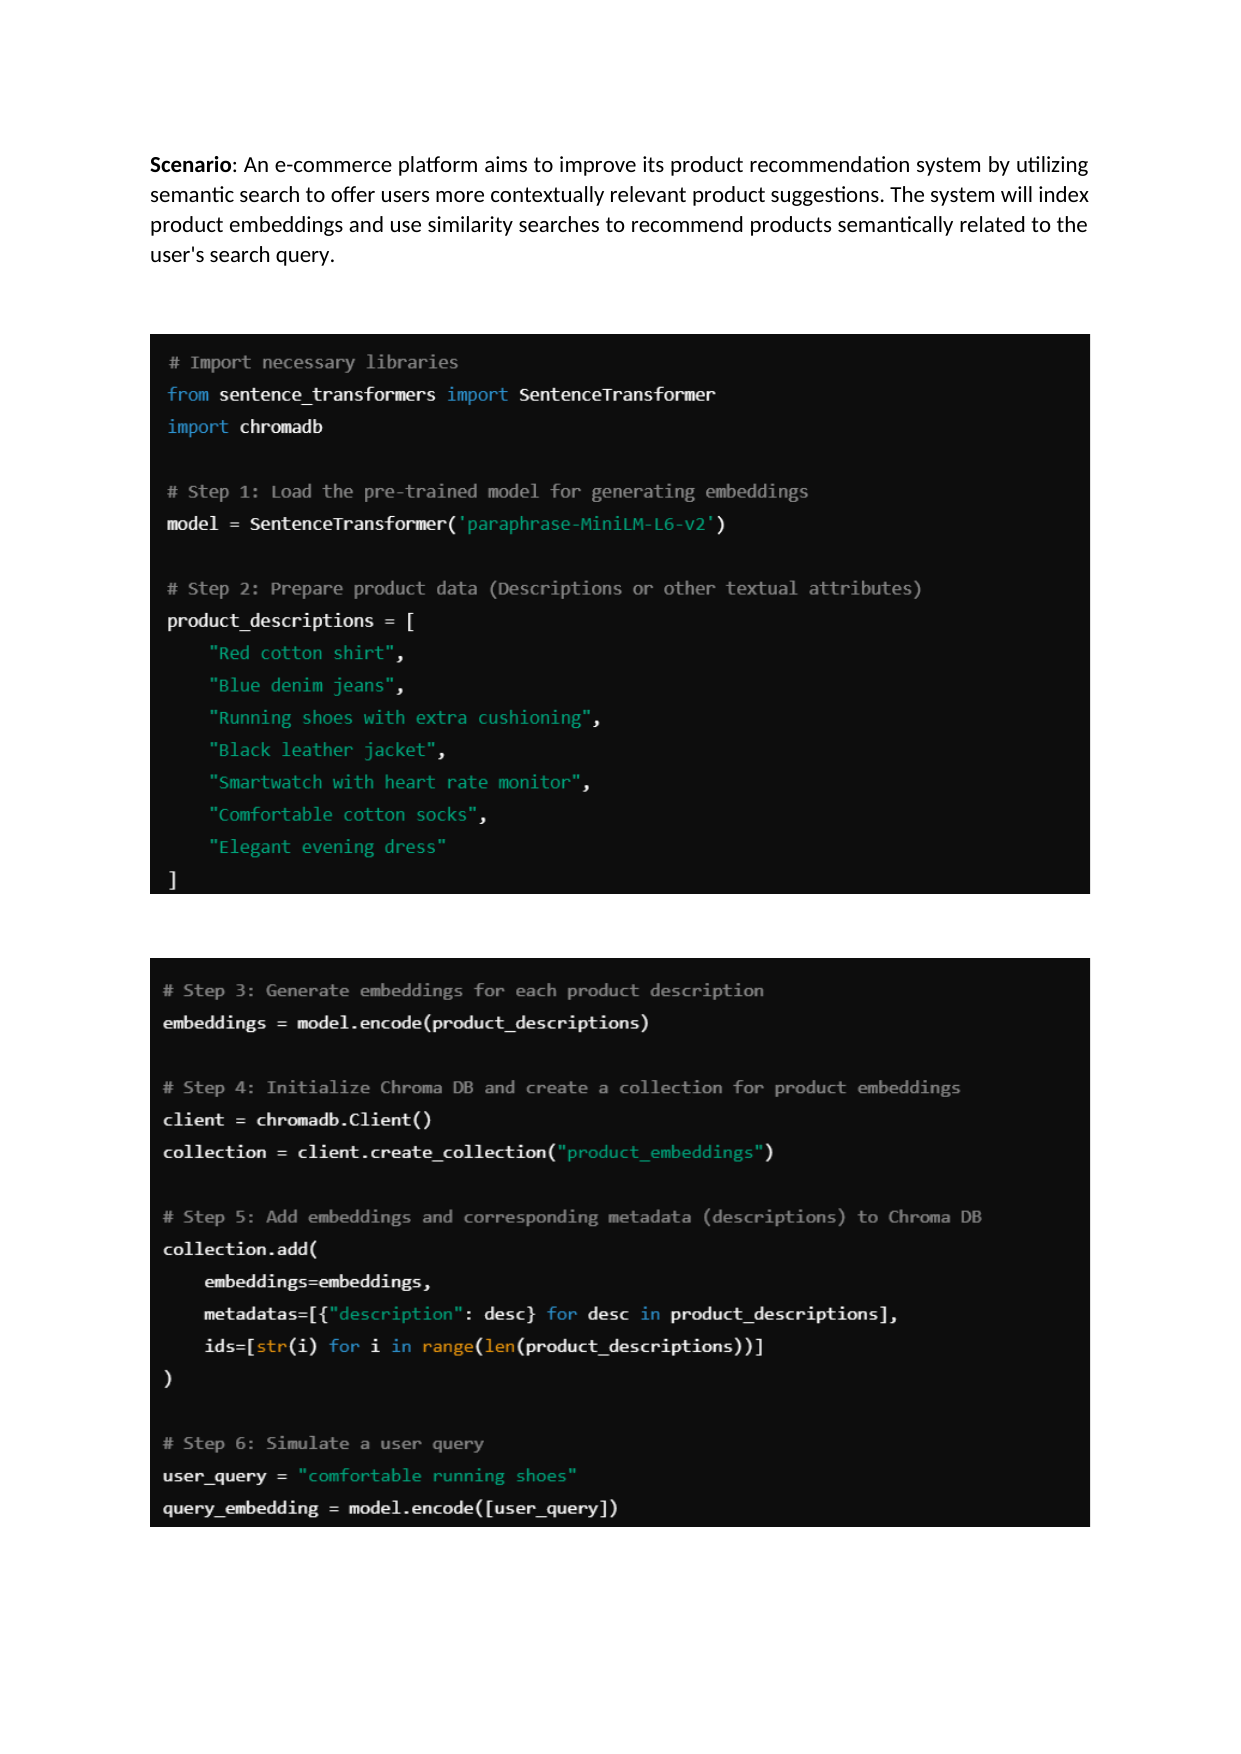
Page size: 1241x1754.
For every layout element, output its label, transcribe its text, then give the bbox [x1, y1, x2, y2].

picture [150, 958, 1091, 1527]
picture [150, 334, 1091, 894]
text Scenario: An e-commerce platform aims to improve its product recommendation system by utilizing semantic search to offer users more contextually relevant product suggestions. The system will index product embeddings and use similarity searches to recommend products semantically related to the user's search query. [150, 150, 1090, 269]
